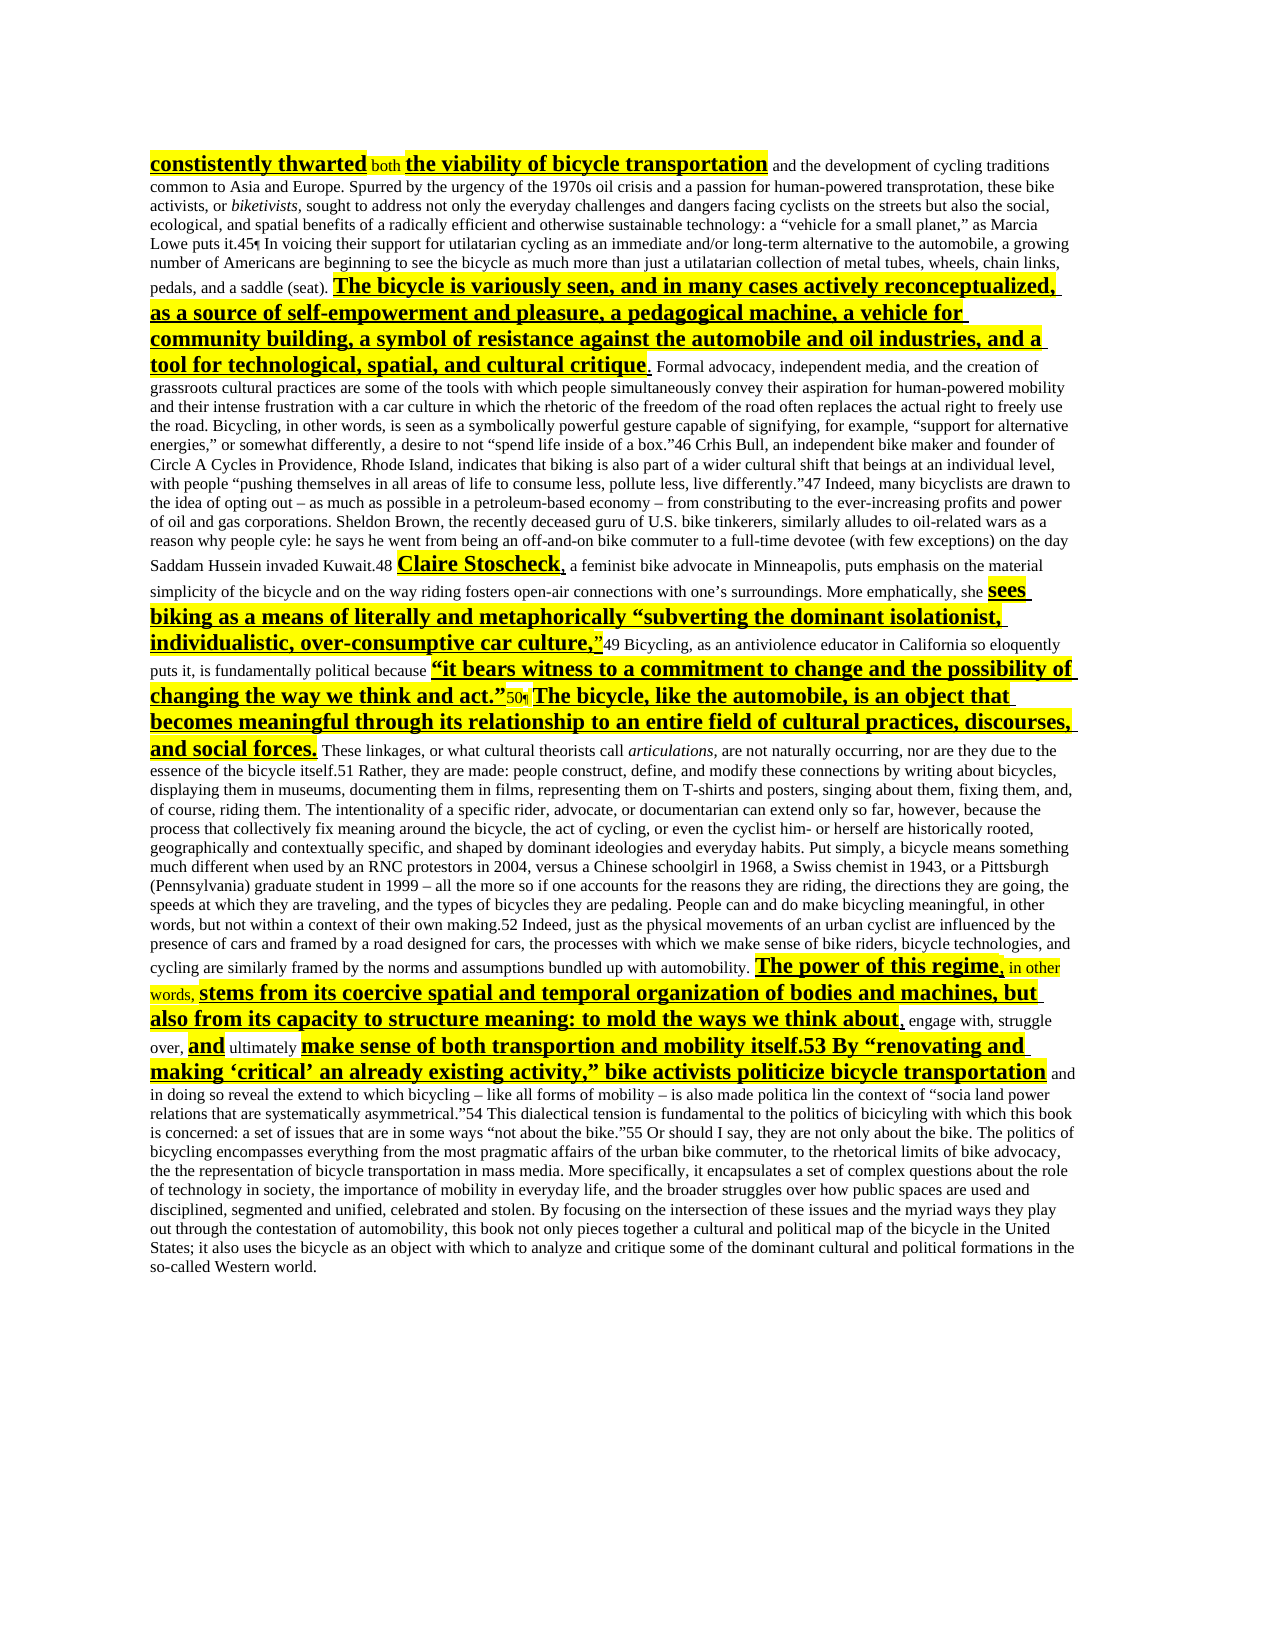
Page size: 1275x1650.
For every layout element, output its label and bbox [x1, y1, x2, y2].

text [150, 150, 1080, 1276]
